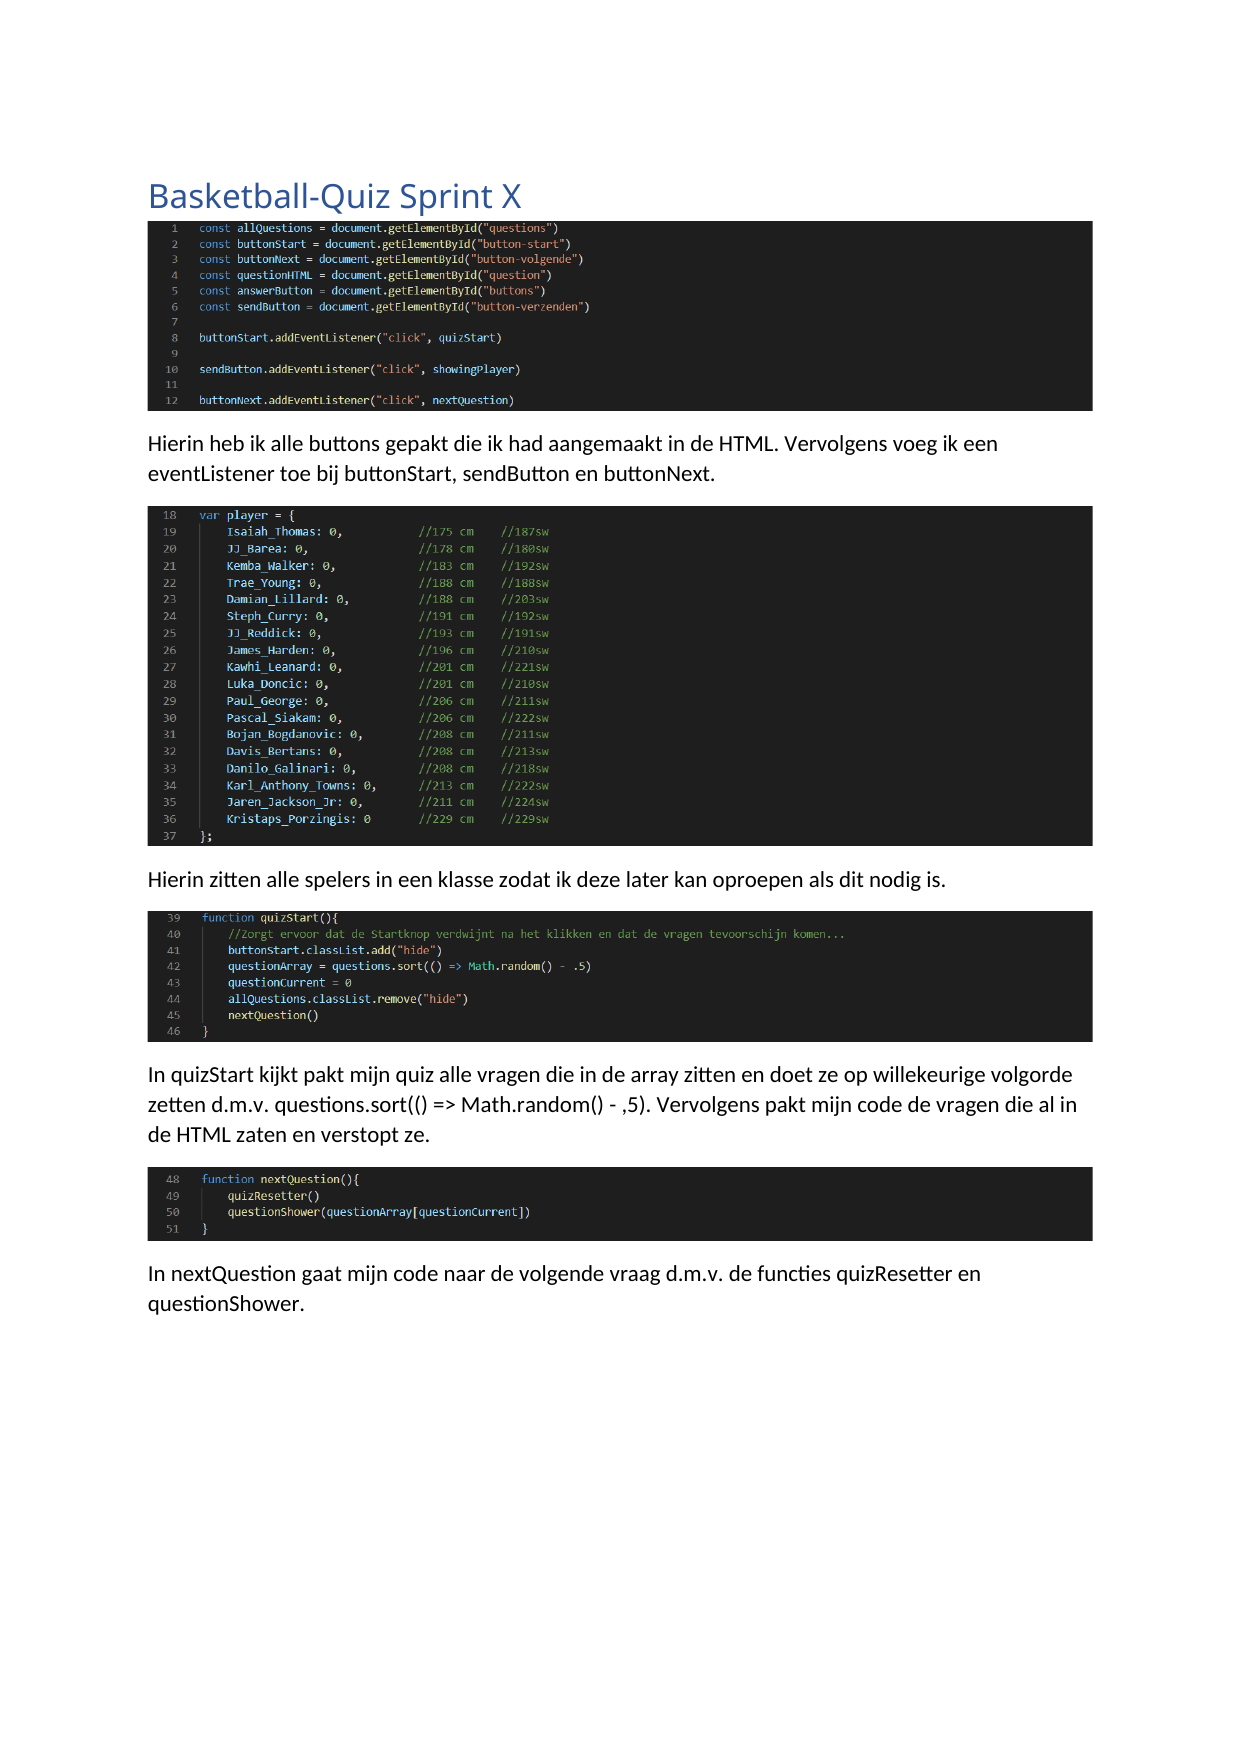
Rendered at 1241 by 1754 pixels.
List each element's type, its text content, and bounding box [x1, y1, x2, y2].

text In nextQuestion gaat mijn code naar de volgende vraag d.m.v. de functies quizResetter en questionShower. [148, 1259, 1093, 1318]
text Hierin zitten alle spelers in een klasse zodat ik deze later kan oproepen als dit nodig is. [148, 865, 1093, 893]
picture [147, 1167, 1093, 1241]
text In quizStart kijkt pakt mijn quiz alle vragen die in de array zitten en doet ze op willekeurige volgorde zetten d.m.v. questions.sort(() => Math.random() - ,5). Vervolgens pakt mijn code de vragen die al in de HTML zaten en verstopt ze. [148, 1060, 1093, 1148]
picture [147, 506, 1093, 846]
subtitle Basketball-Quiz Sprint X [148, 173, 1093, 218]
picture [147, 221, 1093, 411]
picture [147, 911, 1093, 1042]
text Hierin heb ik alle buttons gepakt die ik had aangemaakt in de HTML. Vervolgens voeg ik een eventListener toe bij buttonStart, sendButton en buttonNext. [148, 429, 1093, 487]
